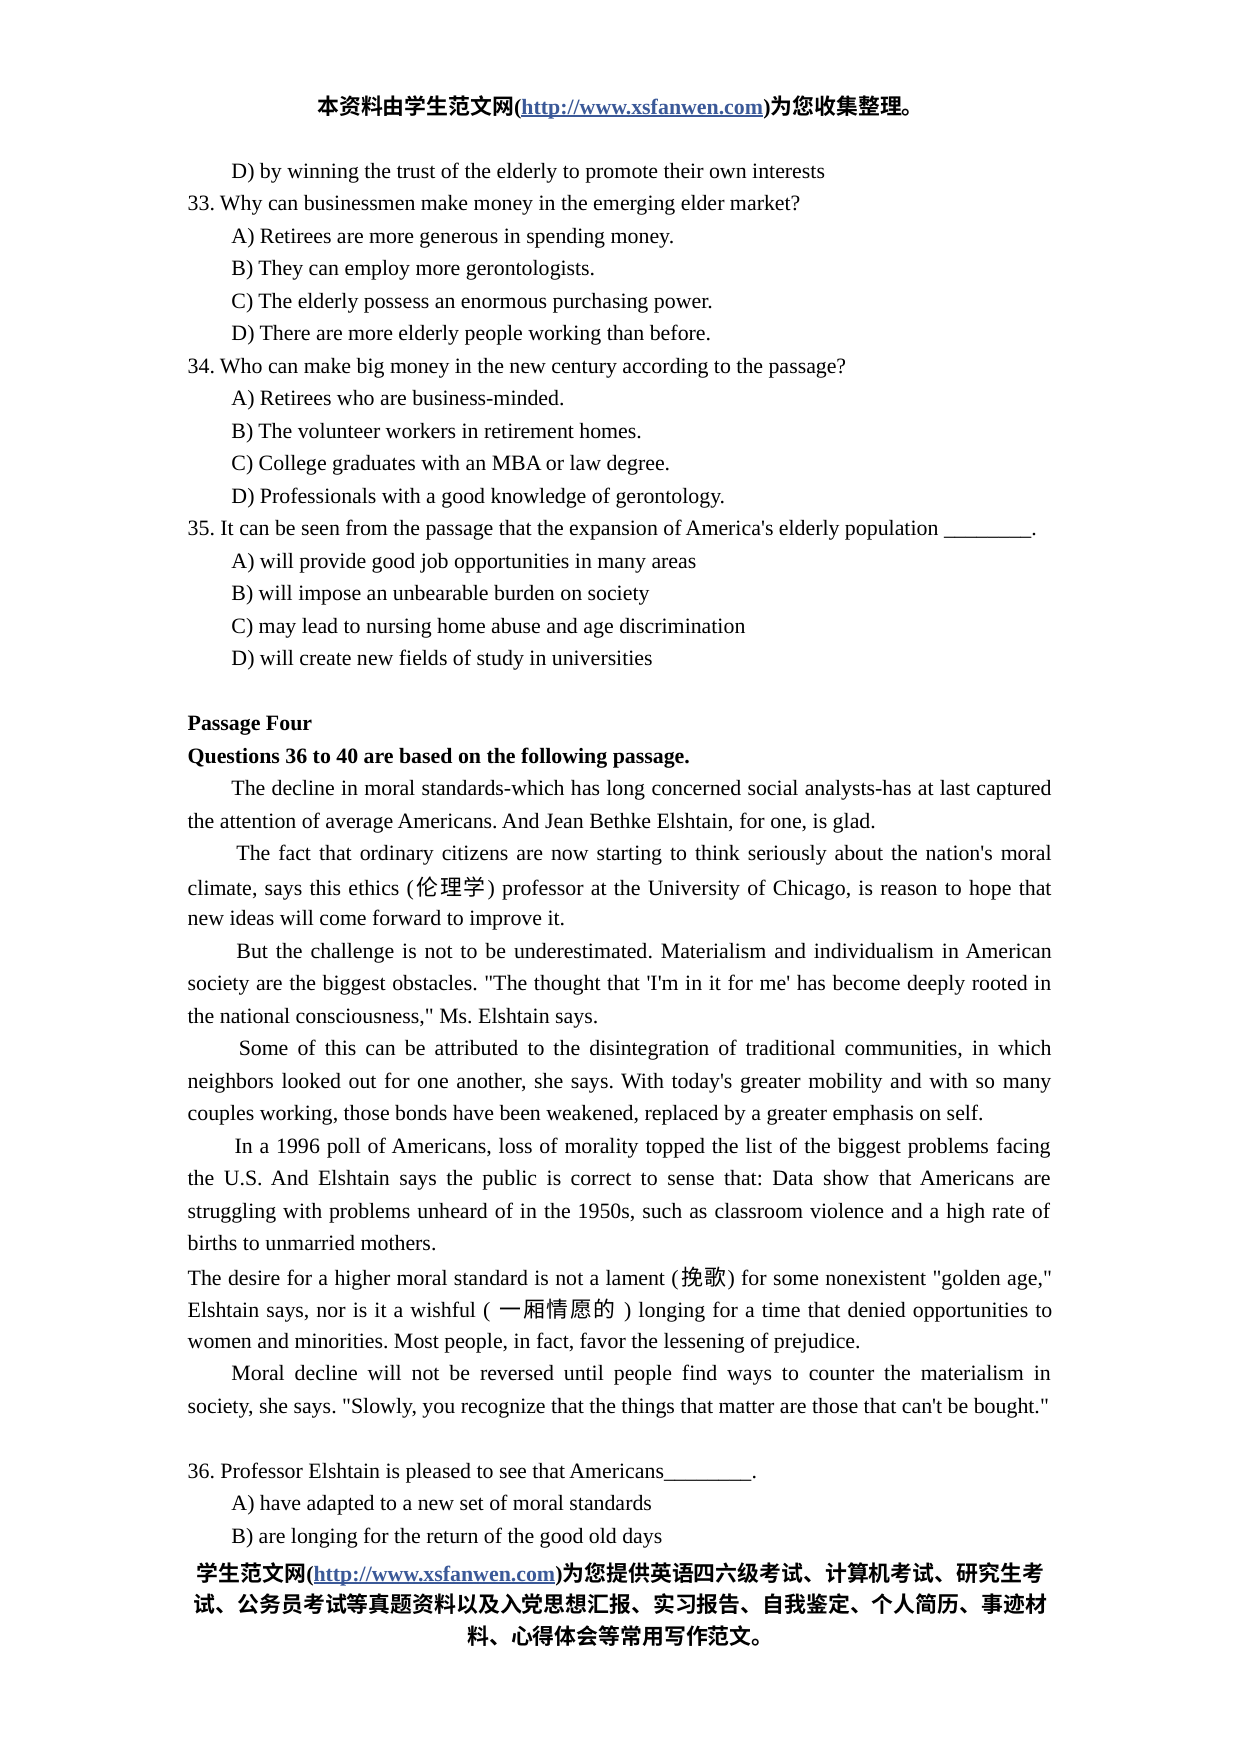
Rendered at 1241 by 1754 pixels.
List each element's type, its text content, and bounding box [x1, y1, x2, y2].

text But the challenge is not to be underestimated. Materialism and individualism in American society are the biggest obstacles. "The thought that 'I'm in it for me' has become deeply rooted in the national consciousness," Ms. Elshtain says. [187, 934, 1053, 1032]
text Questions 36 to 40 are based on the following passage. [187, 739, 1053, 772]
text B) The volunteer workers in retirement homes. [187, 414, 1053, 447]
text A) Retirees who are business-minded. [187, 382, 1053, 414]
text C) may lead to nursing home abuse and age discrimination [187, 609, 1053, 642]
text A) Retirees are more generous in spending money. [187, 219, 1053, 252]
text B) They can employ more gerontologists. [187, 252, 1053, 284]
text Passage Four [187, 707, 1053, 739]
text The decline in moral standards-which has long concerned social analysts-has at last captured the attention of average Americans. And Jean Bethke Elshtain, for one, is glad. [187, 772, 1053, 837]
text The desire for a higher moral standard is not a lament (挽歌) for some nonexistent "golden age," Elshtain says, nor is it a wishful ( 一厢情愿的 ) longing for a time that denied opportunities to women and minorities. Most people, in fact, favor the lessening of prejudice. [187, 1259, 1053, 1357]
text C) College graduates with an MBA or law degree. [187, 447, 1053, 479]
text Some of this can be attributed to the disintegration of traditional communities, in which neighbors looked out for one another, she says. With today's greater mobility and with so many couples working, those bonds have been weakened, replaced by a greater emphasis on self. [187, 1032, 1053, 1129]
text 35. It can be seen from the passage that the expansion of 's elderly population ________. [187, 512, 1053, 544]
text C) The elderly possess an enormous purchasing power. [187, 284, 1053, 317]
text A) have adapted to a new set of moral standards [187, 1487, 1053, 1519]
text D) There are more elderly people working than before. [187, 317, 1053, 349]
text Moral decline will not be reversed until people find ways to counter the materialism in society, she says. "Slowly, you recognize that the things that matter are those that can't be bought." [187, 1357, 1053, 1422]
text 34. Who can make big money in the new century according to the passage? [187, 349, 1053, 382]
text 33. Why can businessmen make money in the emerging elder market? [187, 187, 1053, 219]
text 36. Professor Elshtain is pleased to see that Americans________. [187, 1454, 1053, 1487]
text D) by winning the trust of the elderly to promote their own interests [187, 154, 1053, 187]
text B) will impose an unbearable burden on society [187, 577, 1053, 609]
text A) will provide good job opportunities in many areas [187, 544, 1053, 577]
text In a 1996 poll of Americans, loss of morality topped the list of the biggest problems facing the And Elshtain says the public is correct to sense that: Data show that Americans are struggling with problems unheard of in the 1950s, such as classroom violence and a high rate of births to unmarried mothers. [187, 1129, 1053, 1259]
text B) are longing for the return of the good old days [187, 1519, 1053, 1552]
text D) will create new fields of study in universities [187, 642, 1053, 674]
text D) Professionals with a good knowledge of gerontology. [187, 479, 1053, 512]
text The fact that ordinary citizens are now starting to think seriously about the nation's moral climate, says this ethics (伦理学) professor at the University of Chicago, is reason to hope that new ideas will come forward to improve it. [187, 837, 1053, 934]
